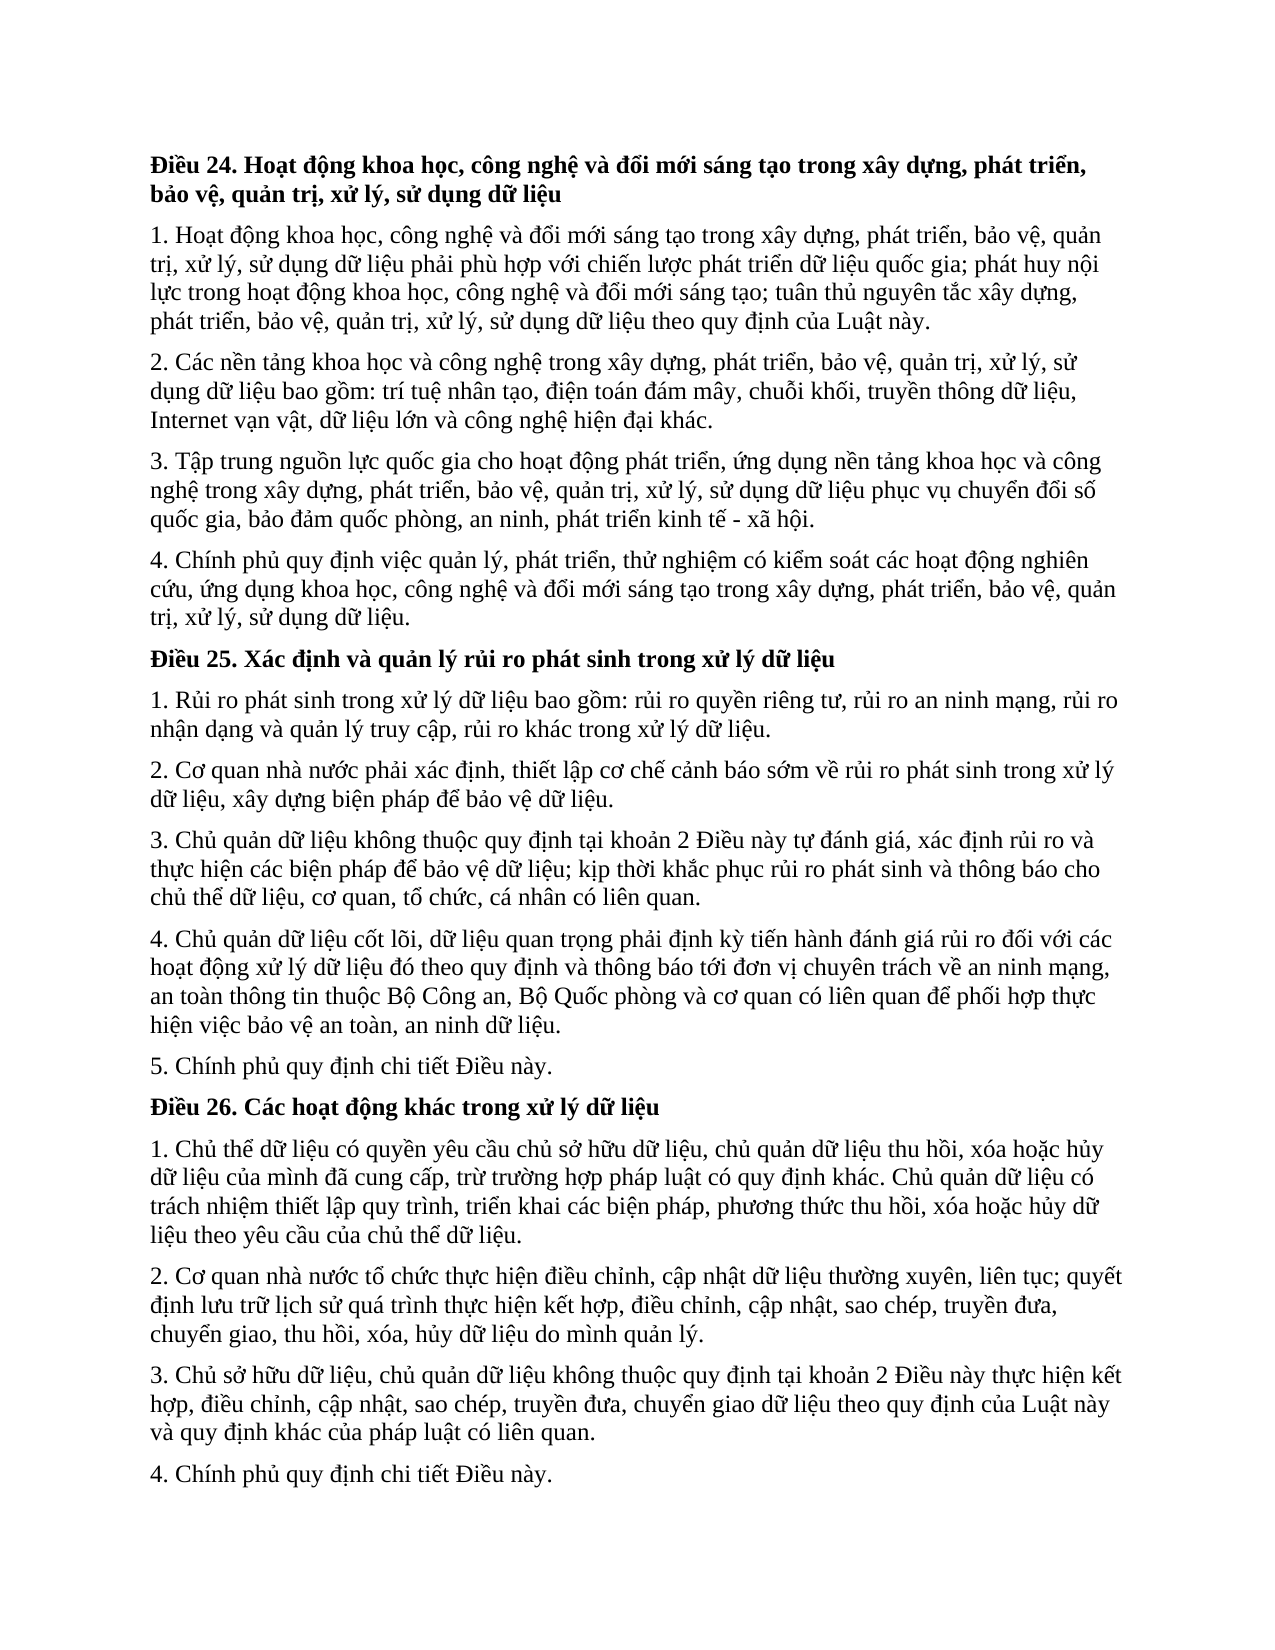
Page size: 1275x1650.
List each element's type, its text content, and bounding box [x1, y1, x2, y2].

text Điều 24. Hoạt động khoa học, công nghệ và đổi mới sáng tạo trong xây dựng, phát triển, bảo vệ, quản trị, xử lý, sử dụng dữ liệu [150, 150, 1125, 207]
text Điều 26. Các hoạt động khác trong xử lý dữ liệu [150, 1092, 1125, 1121]
text 2. Cơ quan nhà nước tổ chức thực hiện điều chỉnh, cập nhật dữ liệu thường xuyên, liên tục; quyết định lưu trữ lịch sử quá trình thực hiện kết hợp, điều chỉnh, cập nhật, sao chép, truyền đưa, chuyển giao, thu hồi, xóa, hủy dữ liệu do mình quản lý. [150, 1261, 1125, 1347]
text 1. Hoạt động khoa học, công nghệ và đổi mới sáng tạo trong xây dựng, phát triển, bảo vệ, quản trị, xử lý, sử dụng dữ liệu phải phù hợp với chiến lược phát triển dữ liệu quốc gia; phát huy nội lực trong hoạt động khoa học, công nghệ và đổi mới sáng tạo; tuân thủ nguyên tắc xây dựng, phát triển, bảo vệ, quản trị, xử lý, sử dụng dữ liệu theo quy định của Luật này. [150, 220, 1125, 335]
text 4. Chủ quản dữ liệu cốt lõi, dữ liệu quan trọng phải định kỳ tiến hành đánh giá rủi ro đối với các hoạt động xử lý dữ liệu đó theo quy định và thông báo tới đơn vị chuyên trách về an ninh mạng, an toàn thông tin thuộc Bộ Công an, Bộ Quốc phòng và cơ quan có liên quan để phối hợp thực hiện việc bảo vệ an toàn, an ninh dữ liệu. [150, 924, 1125, 1039]
text 2. Cơ quan nhà nước phải xác định, thiết lập cơ chế cảnh báo sớm về rủi ro phát sinh trong xử lý dữ liệu, xây dựng biện pháp để bảo vệ dữ liệu. [150, 755, 1125, 812]
text 2. Các nền tảng khoa học và công nghệ trong xây dựng, phát triển, bảo vệ, quản trị, xử lý, sử dụng dữ liệu bao gồm: trí tuệ nhân tạo, điện toán đám mây, chuỗi khối, truyền thông dữ liệu, Internet vạn vật, dữ liệu lớn và công nghệ hiện đại khác. [150, 347, 1125, 434]
text 4. Chính phủ quy định việc quản lý, phát triển, thử nghiệm có kiểm soát các hoạt động nghiên cứu, ứng dụng khoa học, công nghệ và đổi mới sáng tạo trong xây dựng, phát triển, bảo vệ, quản trị, xử lý, sử dụng dữ liệu. [150, 545, 1125, 631]
text Điều 25. Xác định và quản lý rủi ro phát sinh trong xử lý dữ liệu [150, 644, 1125, 672]
text 3. Chủ sở hữu dữ liệu, chủ quản dữ liệu không thuộc quy định tại khoản 2 Điều này thực hiện kết hợp, điều chỉnh, cập nhật, sao chép, truyền đưa, chuyển giao dữ liệu theo quy định của Luật này và quy định khác của pháp luật có liên quan. [150, 1360, 1125, 1446]
text 4. Chính phủ quy định chi tiết Điều này. [150, 1459, 1125, 1487]
text 1. Chủ thể dữ liệu có quyền yêu cầu chủ sở hữu dữ liệu, chủ quản dữ liệu thu hồi, xóa hoặc hủy dữ liệu của mình đã cung cấp, trừ trường hợp pháp luật có quy định khác. Chủ quản dữ liệu có trách nhiệm thiết lập quy trình, triển khai các biện pháp, phương thức thu hồi, xóa hoặc hủy dữ liệu theo yêu cầu của chủ thể dữ liệu. [150, 1134, 1125, 1249]
text 3. Tập trung nguồn lực quốc gia cho hoạt động phát triển, ứng dụng nền tảng khoa học và công nghệ trong xây dựng, phát triển, bảo vệ, quản trị, xử lý, sử dụng dữ liệu phục vụ chuyển đổi số quốc gia, bảo đảm quốc phòng, an ninh, phát triển kinh tế - xã hội. [150, 446, 1125, 532]
text 5. Chính phủ quy định chi tiết Điều này. [150, 1051, 1125, 1080]
text 1. Rủi ro phát sinh trong xử lý dữ liệu bao gồm: rủi ro quyền riêng tư, rủi ro an ninh mạng, rủi ro nhận dạng và quản lý truy cập, rủi ro khác trong xử lý dữ liệu. [150, 685, 1125, 742]
text 3. Chủ quản dữ liệu không thuộc quy định tại khoản 2 Điều này tự đánh giá, xác định rủi ro và thực hiện các biện pháp để bảo vệ dữ liệu; kịp thời khắc phục rủi ro phát sinh và thông báo cho chủ thể dữ liệu, cơ quan, tổ chức, cá nhân có liên quan. [150, 825, 1125, 911]
